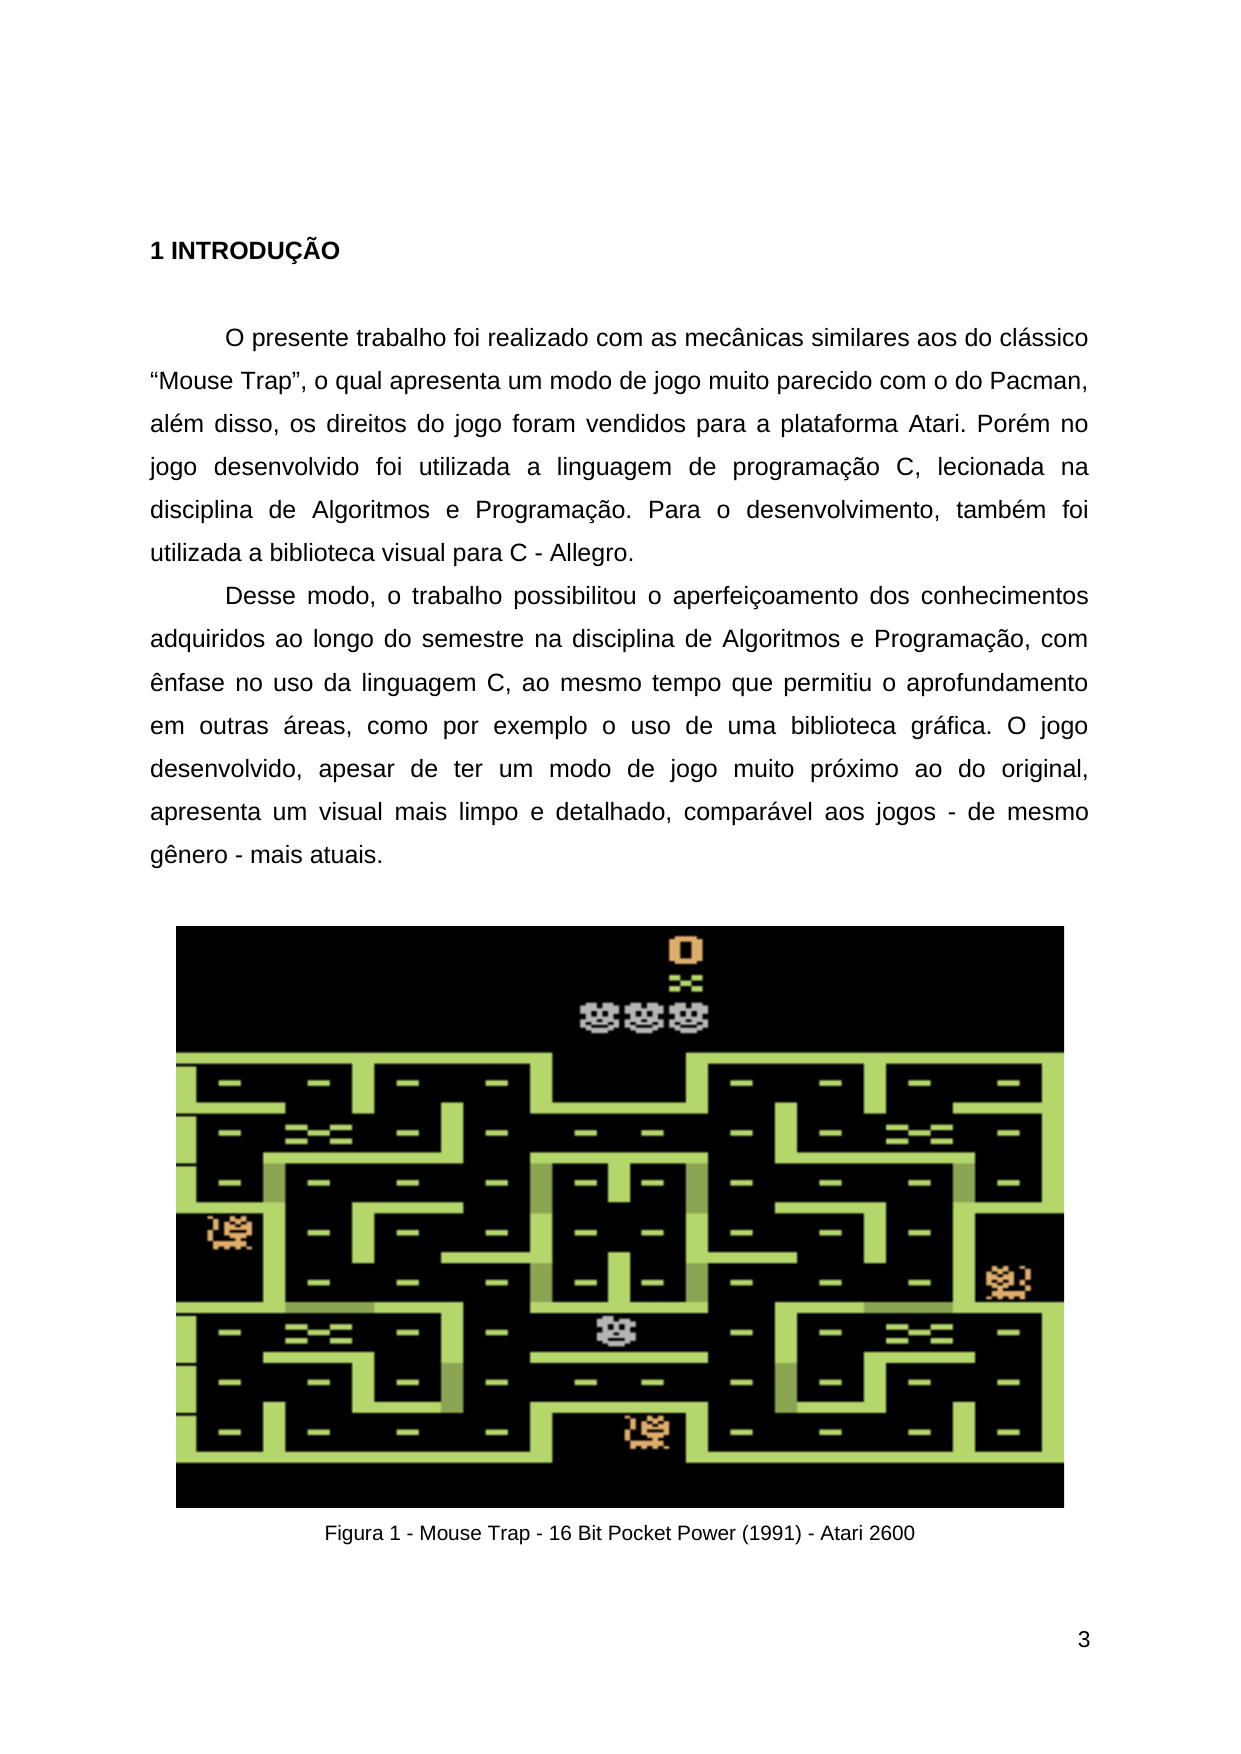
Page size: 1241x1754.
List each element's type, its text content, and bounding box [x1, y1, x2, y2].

text O presente trabalho foi realizado com as mecânicas similares aos do clássico “Mouse Trap”, o qual apresenta um modo de jogo muito parecido com o do Pacman, além disso, os direitos do jogo foram vendidos para a plataforma Atari. Porém no jogo desenvolvido foi utilizada a linguagem de programação C, lecionada na disciplina de Algoritmos e Programação. Para o desenvolvimento, também foi utilizada a biblioteca visual para C - Allegro. [150, 322, 1090, 567]
picture [176, 926, 1065, 1508]
text Desse modo, o trabalho possibilitou o aperfeiçoamento dos conhecimentos adquiridos ao longo do semestre na disciplina de Algoritmos e Programação, com ênfase no uso da linguagem C, ao mesmo tempo que permitiu o aprofundamento em outras áreas, como por exemplo o uso de uma biblioteca gráfica. O jogo desenvolvido, apesar de ter um modo de jogo muito próximo ao do original, apresenta um visual mais limpo e detalhado, comparável aos jogos - de mesmo gênero - mais atuais. [150, 581, 1090, 869]
text 1 INTRODUÇÃO [150, 236, 1090, 265]
text Figura 1 - Mouse Trap - 16 Bit Pocket Power (1991) - Atari 2600 [150, 1521, 1090, 1545]
